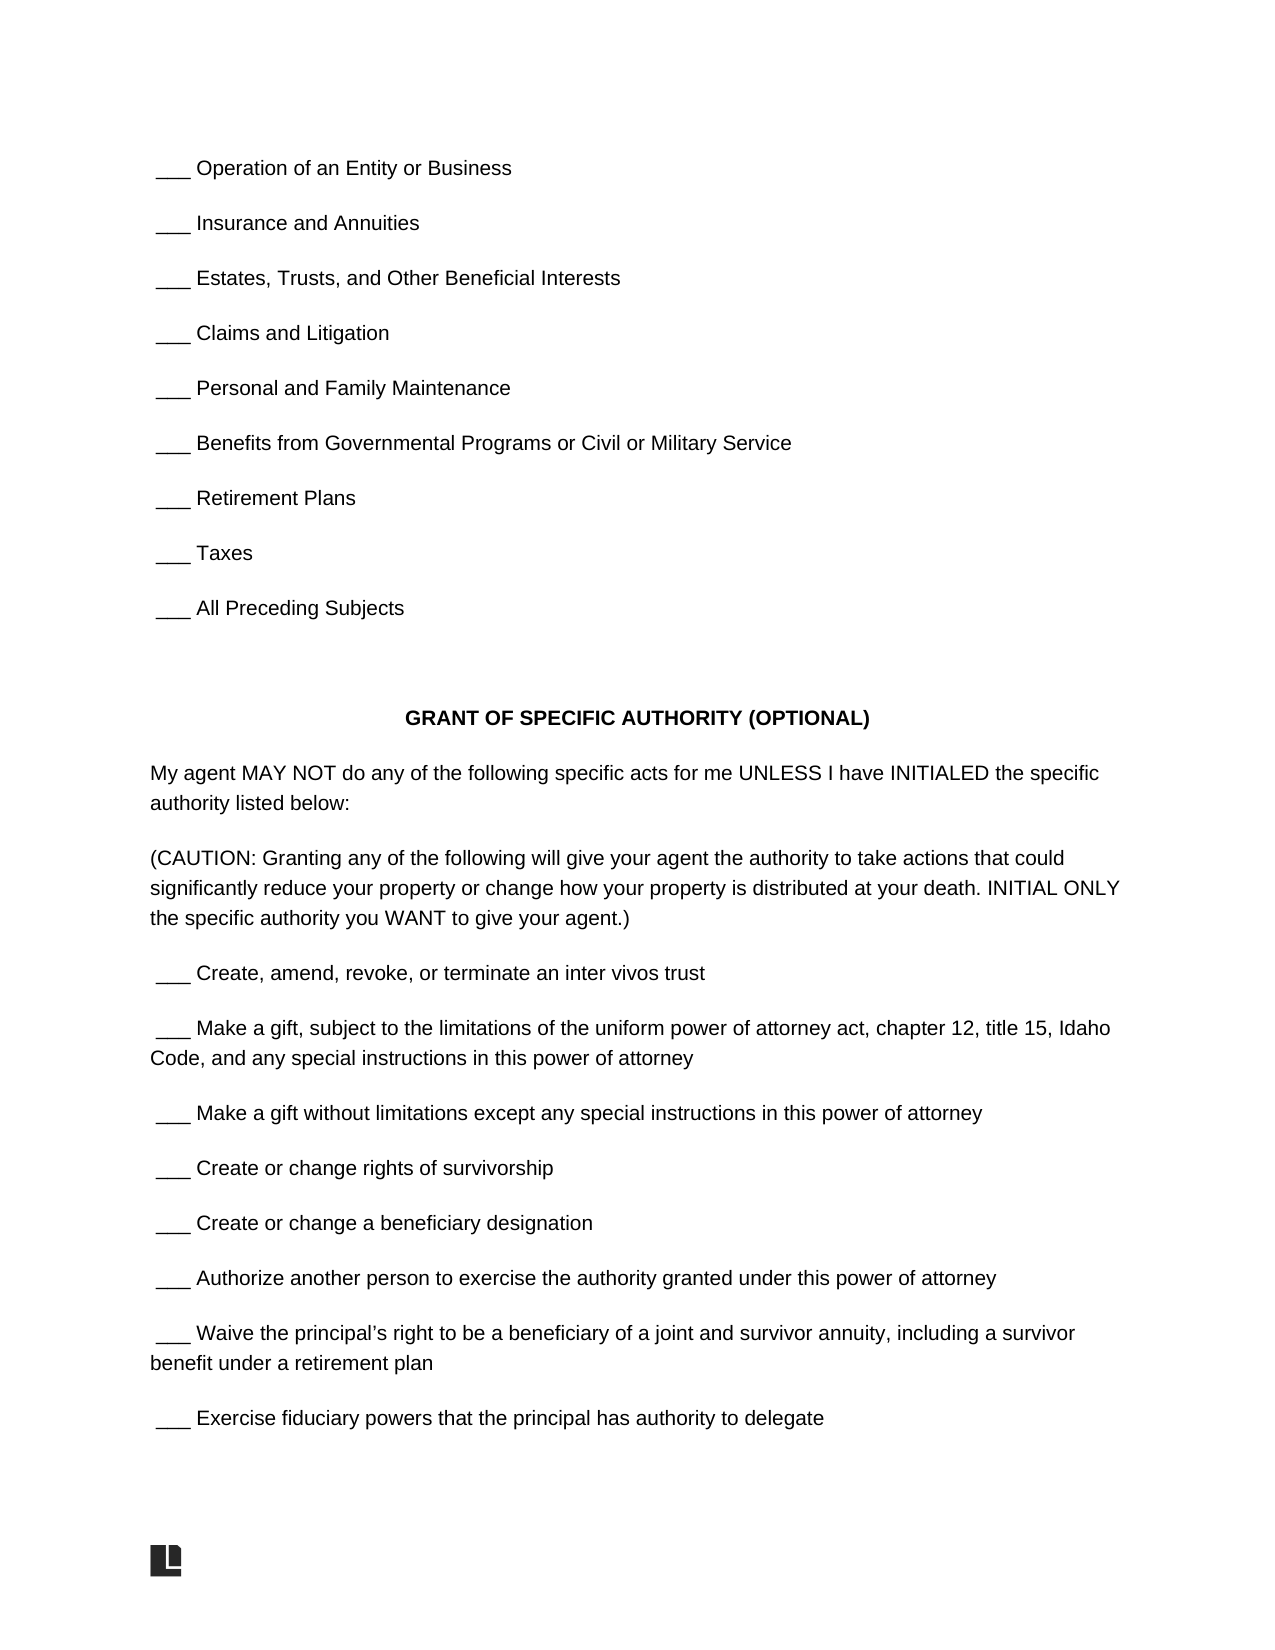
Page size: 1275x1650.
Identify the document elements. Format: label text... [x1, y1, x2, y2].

text My agent MAY NOT do any of the following specific acts for me UNLESS I have INITIALED the specific authority listed below: [150, 755, 1125, 815]
text ___ All Preceding Subjects [150, 590, 1125, 620]
text ___ Claims and Litigation [150, 315, 1125, 345]
text ___ Create or change rights of survivorship [150, 1150, 1125, 1180]
text ___ Operation of an Entity or Business [150, 150, 1125, 180]
text ___ Create or change a beneficiary designation [150, 1205, 1125, 1235]
text ___ Retirement Plans [150, 480, 1125, 510]
text ___ Estates, Trusts, and Other Beneficial Interests [150, 260, 1125, 290]
text ___ Waive the principal’s right to be a beneficiary of a joint and survivor annuity, including a survivor benefit under a retirement plan [150, 1315, 1125, 1375]
picture [150, 1545, 182, 1577]
text ___ Make a gift without limitations except any special instructions in this power of attorney [150, 1095, 1125, 1125]
text ___ Make a gift, subject to the limitations of the uniform power of attorney act, chapter 12, title 15, Idaho Code, and any special instructions in this power of attorney [150, 1010, 1125, 1070]
text ___ Personal and Family Maintenance [150, 370, 1125, 400]
text (CAUTION: Granting any of the following will give your agent the authority to take actions that could significantly reduce your property or change how your property is distributed at your death. INITIAL ONLY the specific authority you WANT to give your agent.) [150, 840, 1125, 930]
text ___ Authorize another person to exercise the authority granted under this power of attorney [150, 1260, 1125, 1290]
text ___ Create, amend, revoke, or terminate an inter vivos trust [150, 955, 1125, 985]
text ___ Taxes [150, 535, 1125, 565]
text ___ Exercise fiduciary powers that the principal has authority to delegate [150, 1400, 1125, 1430]
text ___ Insurance and Annuities [150, 205, 1125, 235]
text GRANT OF SPECIFIC AUTHORITY (OPTIONAL) [150, 700, 1125, 730]
text ___ Benefits from Governmental Programs or Civil or Military Service [150, 425, 1125, 455]
